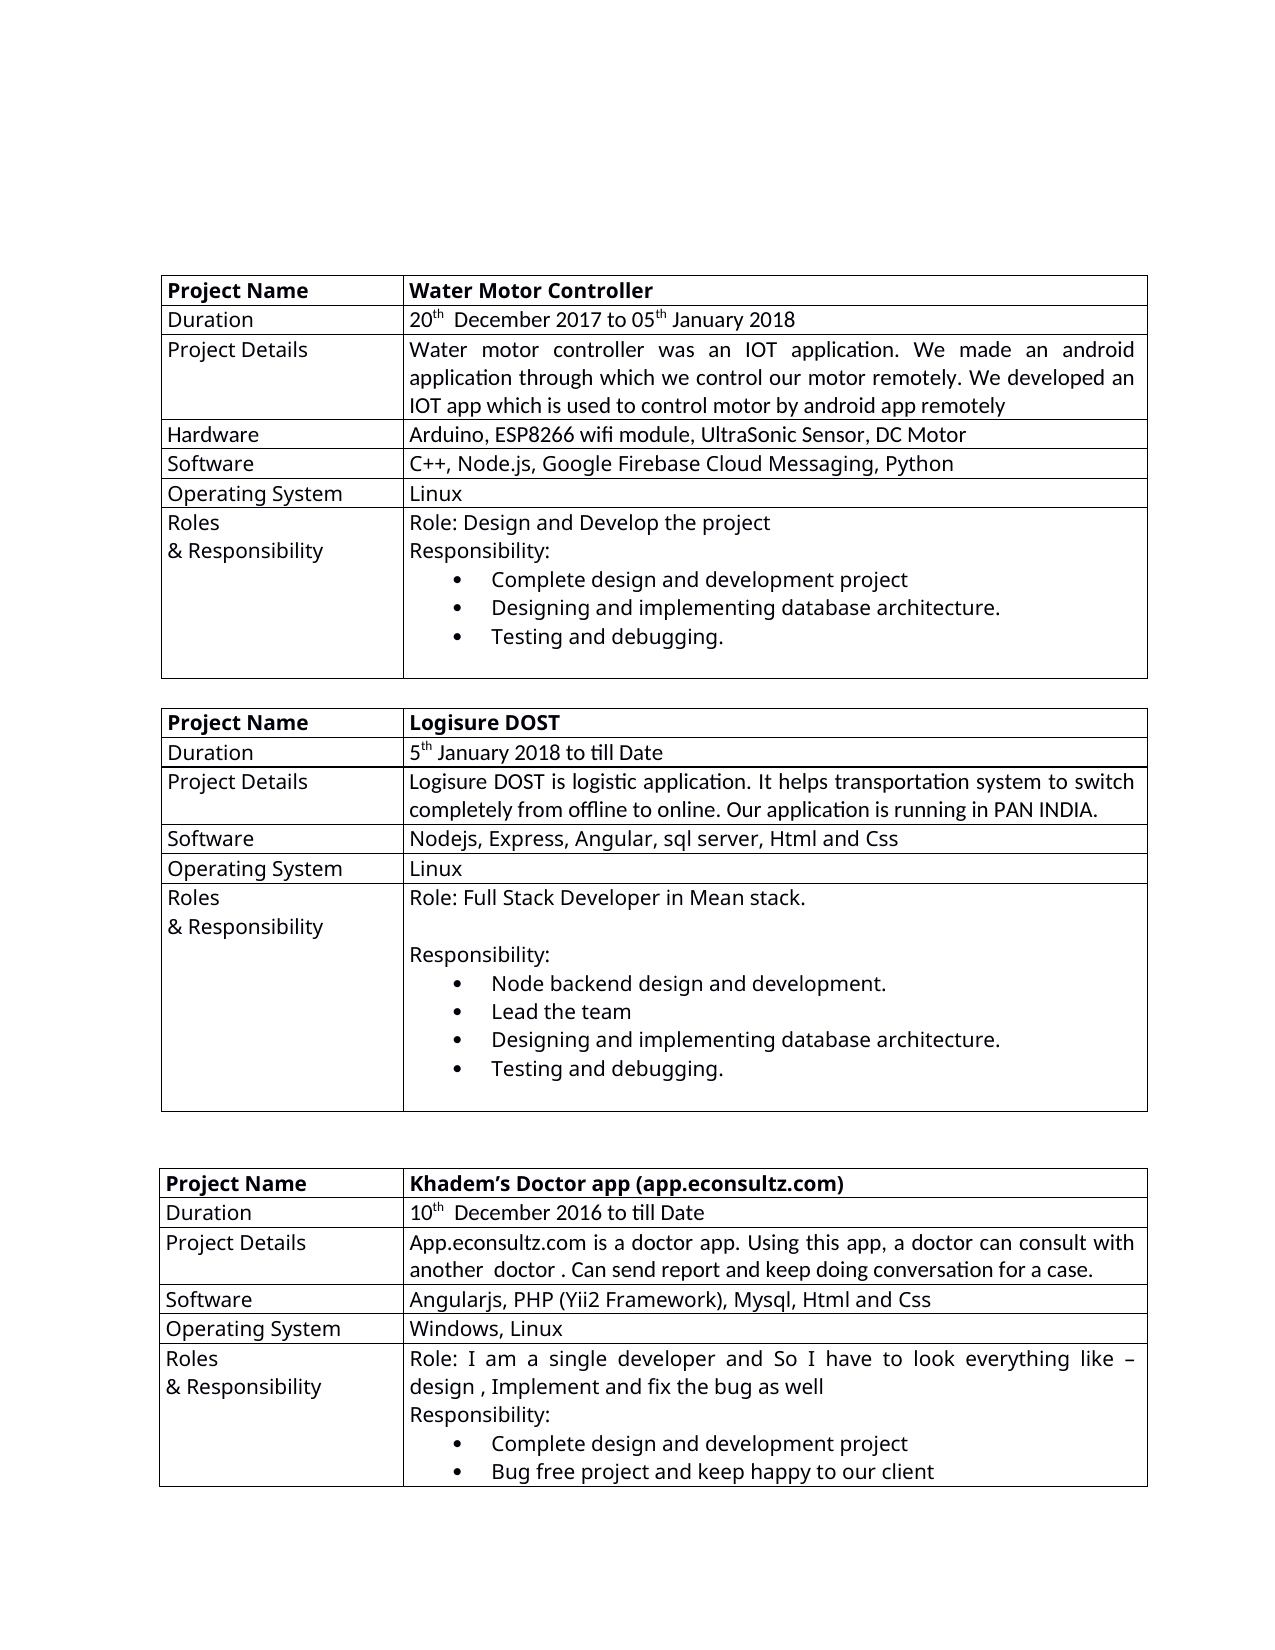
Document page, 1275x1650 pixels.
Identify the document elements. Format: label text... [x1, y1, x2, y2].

table_cell Project Details [162, 335, 403, 419]
table_cell Project Details [160, 1228, 403, 1284]
table_cell Role: Design and Develop the project Responsibility: Complete design and development project Designing and implementing database architecture. Testing and debugging. [404, 508, 1147, 678]
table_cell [160, 1344, 403, 1486]
table_cell Water motor controller was an IOT application. We made an android application through which we control our motor remotely. We developed an IOT app which is used to control motor by android app remotely [404, 335, 1147, 419]
table_cell Duration [162, 738, 403, 766]
table_cell App.econsultz.com is a doctor app. Using this app, a doctor can consult with another doctor . Can send report and keep doing conversation for a case. [404, 1228, 1147, 1284]
table_cell Linux [404, 479, 1147, 507]
table_cell 20th December 2017 to 05th January 2018 [404, 306, 1147, 334]
table_cell Operating System [162, 854, 403, 882]
table_header Project Name [162, 276, 403, 304]
table_cell 10th December 2016 to till Date [404, 1198, 1147, 1227]
table_cell C++, Node.js, Google Firebase Cloud Messaging, Python [404, 449, 1147, 478]
table_cell Role: Full Stack Developer in Mean stack. Responsibility: Node backend design and development. Lead the team Designing and implementing database architecture. Testing and debugging. [404, 884, 1147, 1111]
table_cell Hardware [162, 420, 403, 448]
table_cell 5th January 2018 to till Date [404, 738, 1147, 766]
table_cell Linux [404, 854, 1147, 882]
table_cell Operating System [160, 1314, 403, 1343]
table_cell Logisure DOST is logistic application. It helps transportation system to switch completely from offline to online. Our application is running in PAN INDIA. [404, 768, 1147, 823]
table_header Project Name [162, 709, 403, 737]
table_cell Software [160, 1285, 403, 1313]
table_header Water Motor Controller [404, 276, 1147, 304]
table_cell Software [162, 449, 403, 478]
table_header Khadem’s Doctor app (app.econsultz.com) [404, 1169, 1147, 1197]
table_header Logisure DOST [404, 709, 1147, 737]
table_cell Operating System [162, 479, 403, 507]
table_cell Roles & Responsibility [162, 884, 403, 1111]
table_cell Arduino, ESP8266 wifi module, UltraSonic Sensor, DC Motor [404, 420, 1147, 448]
table_cell Duration [160, 1198, 403, 1227]
table_cell Angularjs, PHP (Yii2 Framework), Mysql, Html and Css [404, 1285, 1147, 1313]
table_cell Roles & Responsibility [162, 508, 403, 678]
table_cell Duration [162, 306, 403, 334]
table_cell Software [162, 825, 403, 853]
table_cell Project Details [162, 768, 403, 823]
table_header Project Name [160, 1169, 403, 1197]
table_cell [404, 1344, 1147, 1486]
table_cell Windows, Linux [404, 1314, 1147, 1343]
table_cell Nodejs, Express, Angular, sql server, Html and Css [404, 825, 1147, 853]
